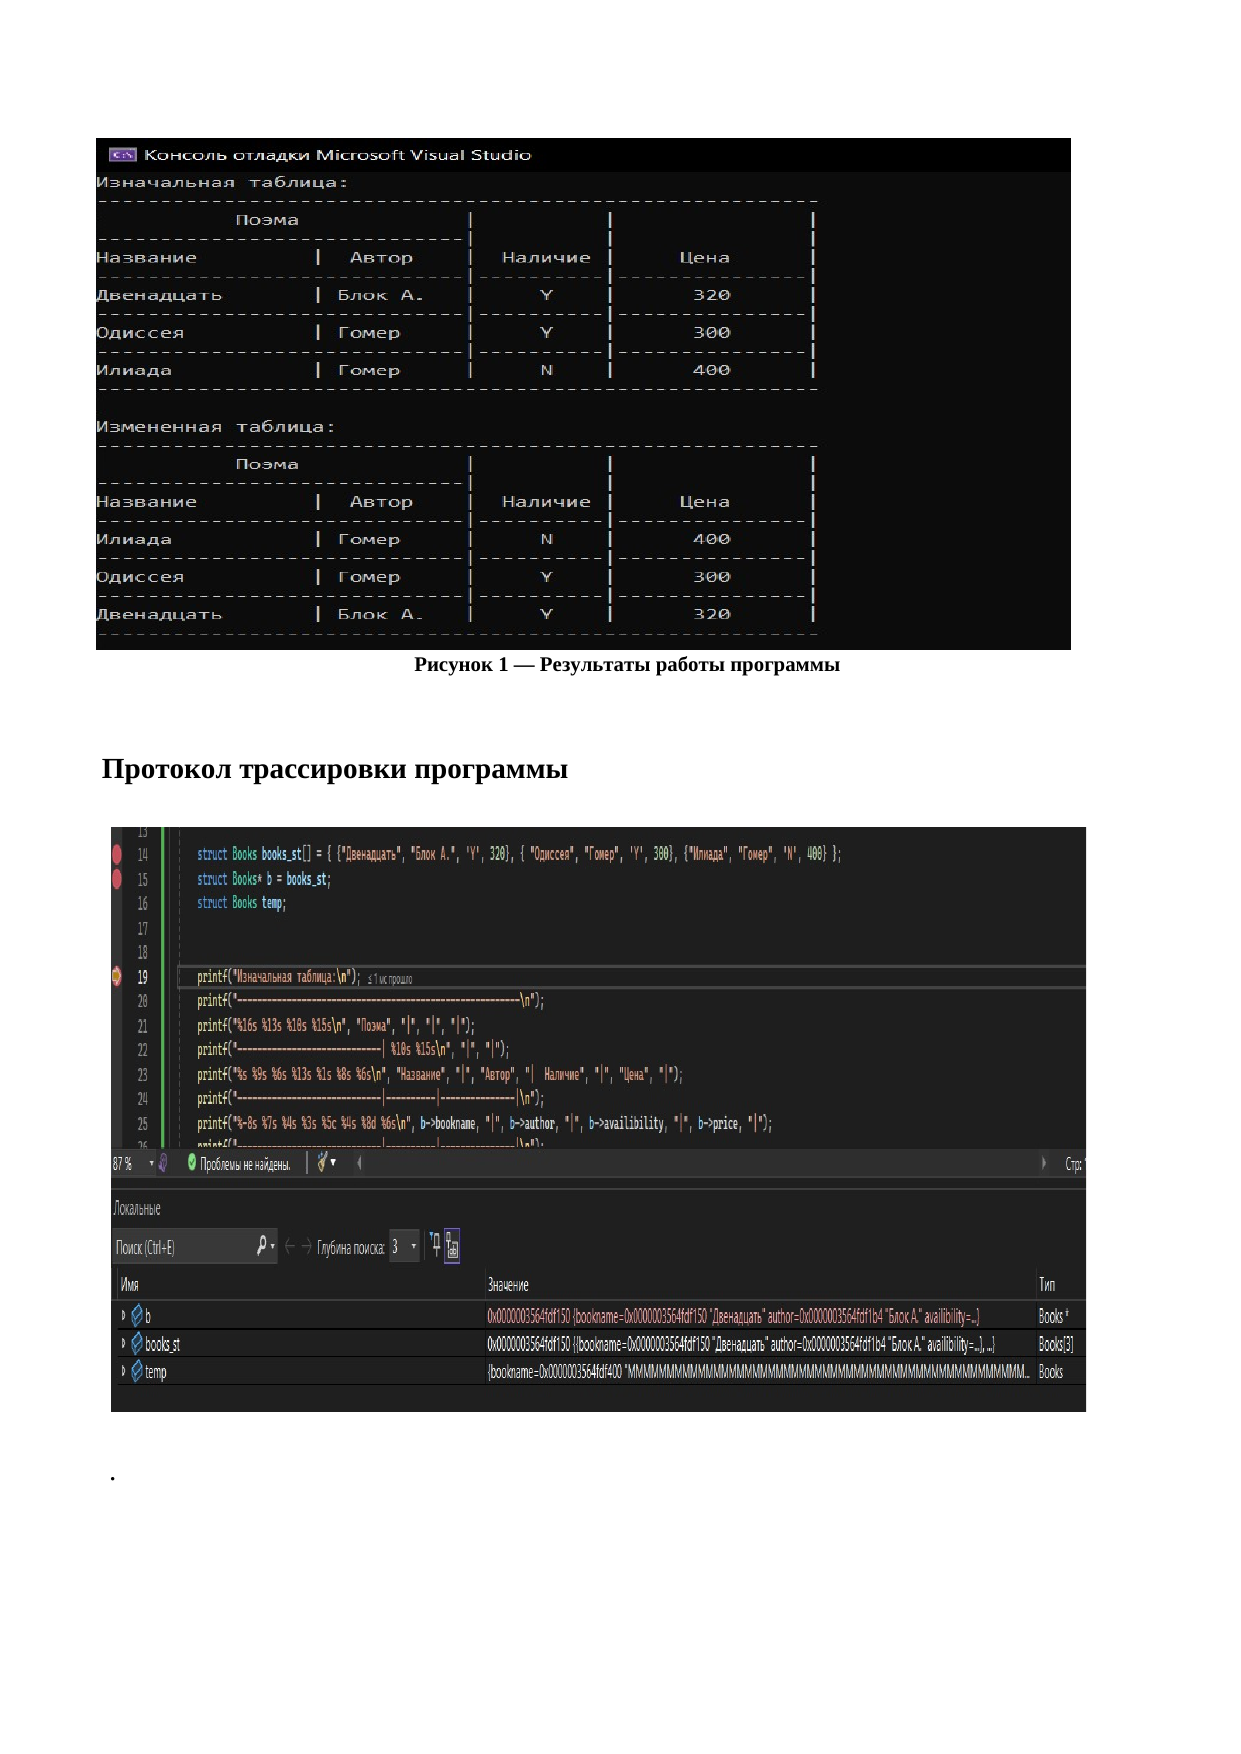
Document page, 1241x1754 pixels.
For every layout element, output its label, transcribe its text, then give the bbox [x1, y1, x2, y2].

picture [111, 827, 1087, 1412]
picture [96, 138, 1071, 650]
subtitle Протокол трассировки программы [102, 751, 1175, 785]
text Рисунок 1 — Результаты работы программы [89, 652, 1166, 676]
text . [102, 1453, 118, 1486]
